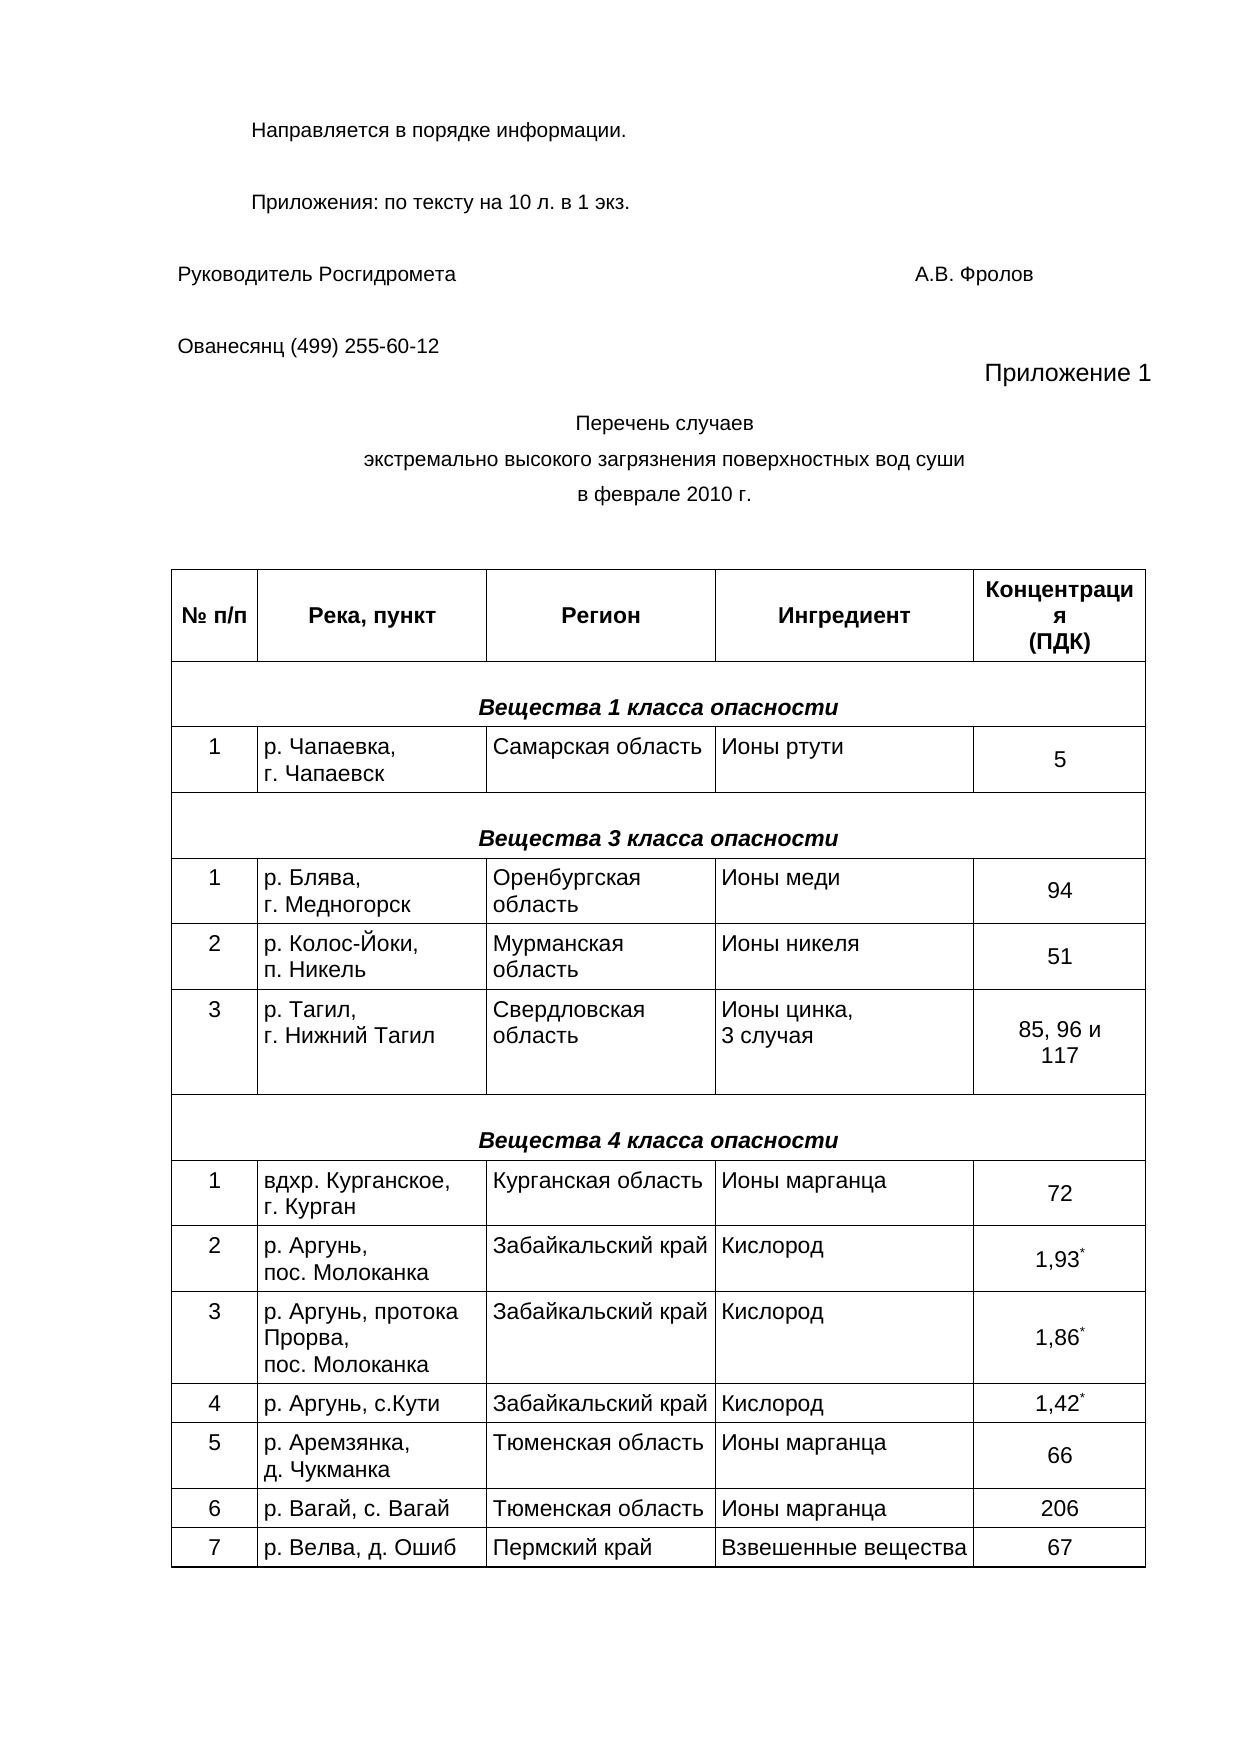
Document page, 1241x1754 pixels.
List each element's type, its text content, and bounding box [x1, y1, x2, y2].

table_cell р. Аргунь, с.Кути [258, 1384, 486, 1422]
table_cell 1,93* [974, 1226, 1145, 1291]
text Руководитель Росгидромета А.В. Фролов [177, 262, 1152, 286]
table_cell 2 [172, 924, 257, 989]
table_cell 94 [974, 859, 1145, 923]
table_cell 1 [172, 727, 257, 792]
table_cell Самарская область [487, 727, 715, 792]
table_cell Кислород [716, 1384, 973, 1422]
table_cell р. Аремзянка, д. Чукманка [258, 1423, 486, 1488]
table_cell 1,42* [974, 1384, 1145, 1422]
table_cell Курганская область [487, 1161, 715, 1225]
table_cell 4 [172, 1384, 257, 1422]
table_cell р. Чапаевка, г. Чапаевск [258, 727, 486, 792]
table_cell Забайкальский край [487, 1292, 715, 1383]
table_cell Тюменская область [487, 1423, 715, 1488]
table_cell 6 [172, 1489, 257, 1527]
table_header Концентрация (ПДК) [974, 570, 1145, 661]
table_cell 5 [172, 1423, 257, 1488]
table_header Река, пункт [258, 570, 486, 661]
table_header Регион [487, 570, 715, 661]
table_cell 85, 96 и 117 [974, 990, 1145, 1094]
table_cell 206 [974, 1489, 1145, 1527]
table_cell Кислород [716, 1226, 973, 1291]
table_cell Ионы меди [716, 859, 973, 923]
table_cell Ионы ртути [716, 727, 973, 792]
table_cell Ионы марганца [716, 1489, 973, 1527]
table_cell 3 [172, 990, 257, 1094]
table_cell Вещества 4 класса опасности [172, 1095, 1145, 1160]
table_cell 5 [974, 727, 1145, 792]
table_cell вдхр. Курганское, г. Курган [258, 1161, 486, 1225]
table_cell 67 [974, 1528, 1145, 1566]
table_cell Кислород [716, 1292, 973, 1383]
table_cell Вещества 1 класса опасности [172, 662, 1145, 726]
table_cell 1,86* [974, 1292, 1145, 1383]
table_cell Ионы марганца [716, 1423, 973, 1488]
table_cell р. Колос-Йоки, п. Никель [258, 924, 486, 989]
table_cell р. Вагай, с. Вагай [258, 1489, 486, 1527]
table_cell Тюменская область [487, 1489, 715, 1527]
text Перечень случаев [177, 410, 1152, 434]
text Ованесянц (499) 255-60-12 [177, 334, 1152, 358]
table_cell Мурманская область [487, 924, 715, 989]
table_cell 51 [974, 924, 1145, 989]
table_cell Взвешенные вещества [716, 1528, 973, 1566]
table_cell 66 [974, 1423, 1145, 1488]
table_cell Забайкальский край [487, 1384, 715, 1422]
table_cell Ионы цинка, 3 случая [716, 990, 973, 1094]
table_cell р. Тагил, г. Нижний Тагил [258, 990, 486, 1094]
table_cell Ионы никеля [716, 924, 973, 989]
text Приложения: по тексту на 10 л. в 1 экз. [177, 190, 1152, 214]
table_cell 2 [172, 1226, 257, 1291]
table_cell Оренбургская область [487, 859, 715, 923]
table_cell Вещества 3 класса опасности [172, 793, 1145, 857]
table_cell 1 [172, 859, 257, 923]
table_cell р. Аргунь, протока Прорва, пос. Молоканка [258, 1292, 486, 1383]
table_cell Свердловская область [487, 990, 715, 1094]
subtitle Приложение 1 [177, 358, 1152, 386]
table_cell р. Велва, д. Ошиб [258, 1528, 486, 1566]
table_cell Пермский край [487, 1528, 715, 1566]
table_cell 7 [172, 1528, 257, 1566]
table_cell р. Блява, г. Медногорск [258, 859, 486, 923]
table_cell 1 [172, 1161, 257, 1225]
text экстремально высокого загрязнения поверхностных вод суши в феврале 2010 г. [177, 446, 1152, 506]
table_header Ингредиент [716, 570, 973, 661]
table_header № п/п [172, 570, 257, 661]
table_cell Ионы марганца [716, 1161, 973, 1225]
table_cell 72 [974, 1161, 1145, 1225]
table_cell р. Аргунь, пос. Молоканка [258, 1226, 486, 1291]
table_cell 3 [172, 1292, 257, 1383]
table_cell Забайкальский край [487, 1226, 715, 1291]
text Направляется в порядке информации. [177, 118, 1152, 142]
